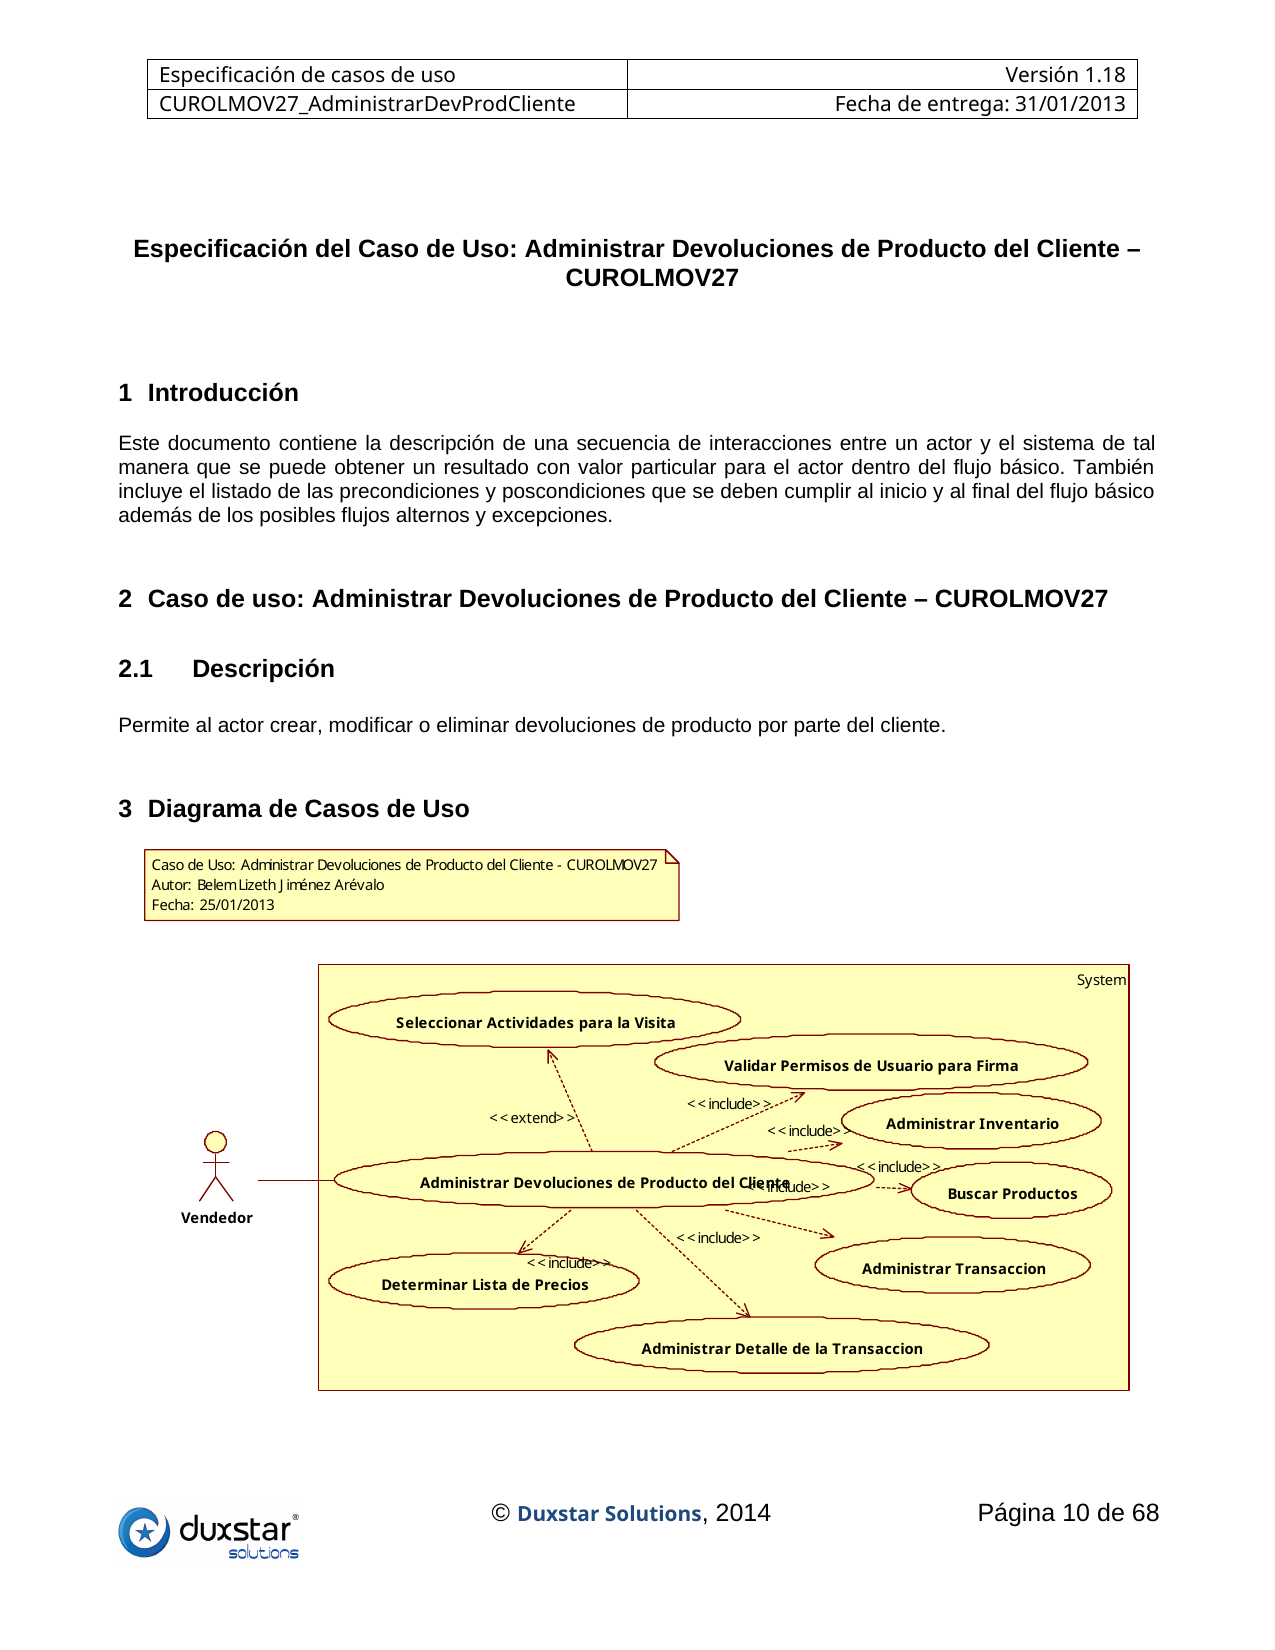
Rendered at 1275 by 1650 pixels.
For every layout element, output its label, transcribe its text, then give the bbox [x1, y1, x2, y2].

text Este documento contiene la descripción de una secuencia de interacciones entre un actor y el sistema de tal manera que se puede obtener un resultado con valor particular para el actor dentro del flujo básico. También incluye el listado de las precondiciones y poscondiciones que se deben cumplir al inicio y al final del flujo básico además de los posibles flujos alternos y excepciones. [118, 431, 1157, 526]
subtitle 2 Caso de uso: Administrar Devoluciones de Producto del Cliente – CUROLMOV27 [118, 584, 1157, 613]
picture [118, 1497, 299, 1562]
subtitle 1 Introducción [118, 378, 1157, 407]
subtitle 3 Diagrama de Casos de Uso [118, 794, 1157, 823]
text Permite al actor crear, modificar o eliminar devoluciones de producto por parte del cliente. [118, 713, 1157, 737]
subtitle 2.1 Descripción [118, 654, 1157, 683]
title Especificación del Caso de Uso: Administrar Devoluciones de Producto del Cliente – CUROLMOV27 [118, 234, 1157, 292]
